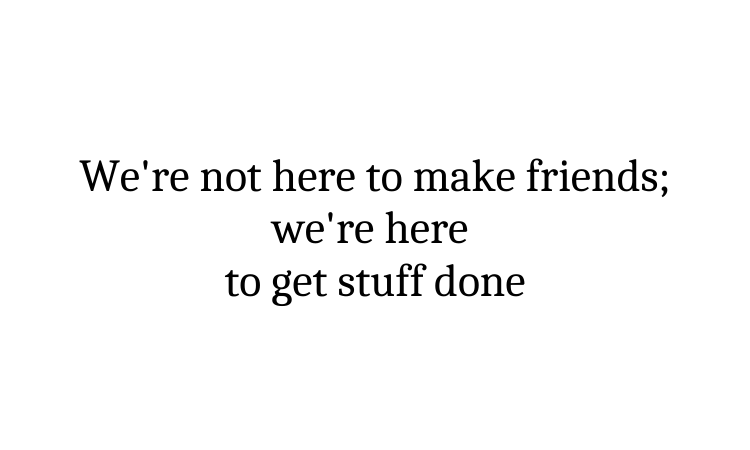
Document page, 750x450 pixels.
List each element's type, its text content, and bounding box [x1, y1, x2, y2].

text We're not here to make friends; we're here to get stuff done [75, 150, 675, 308]
